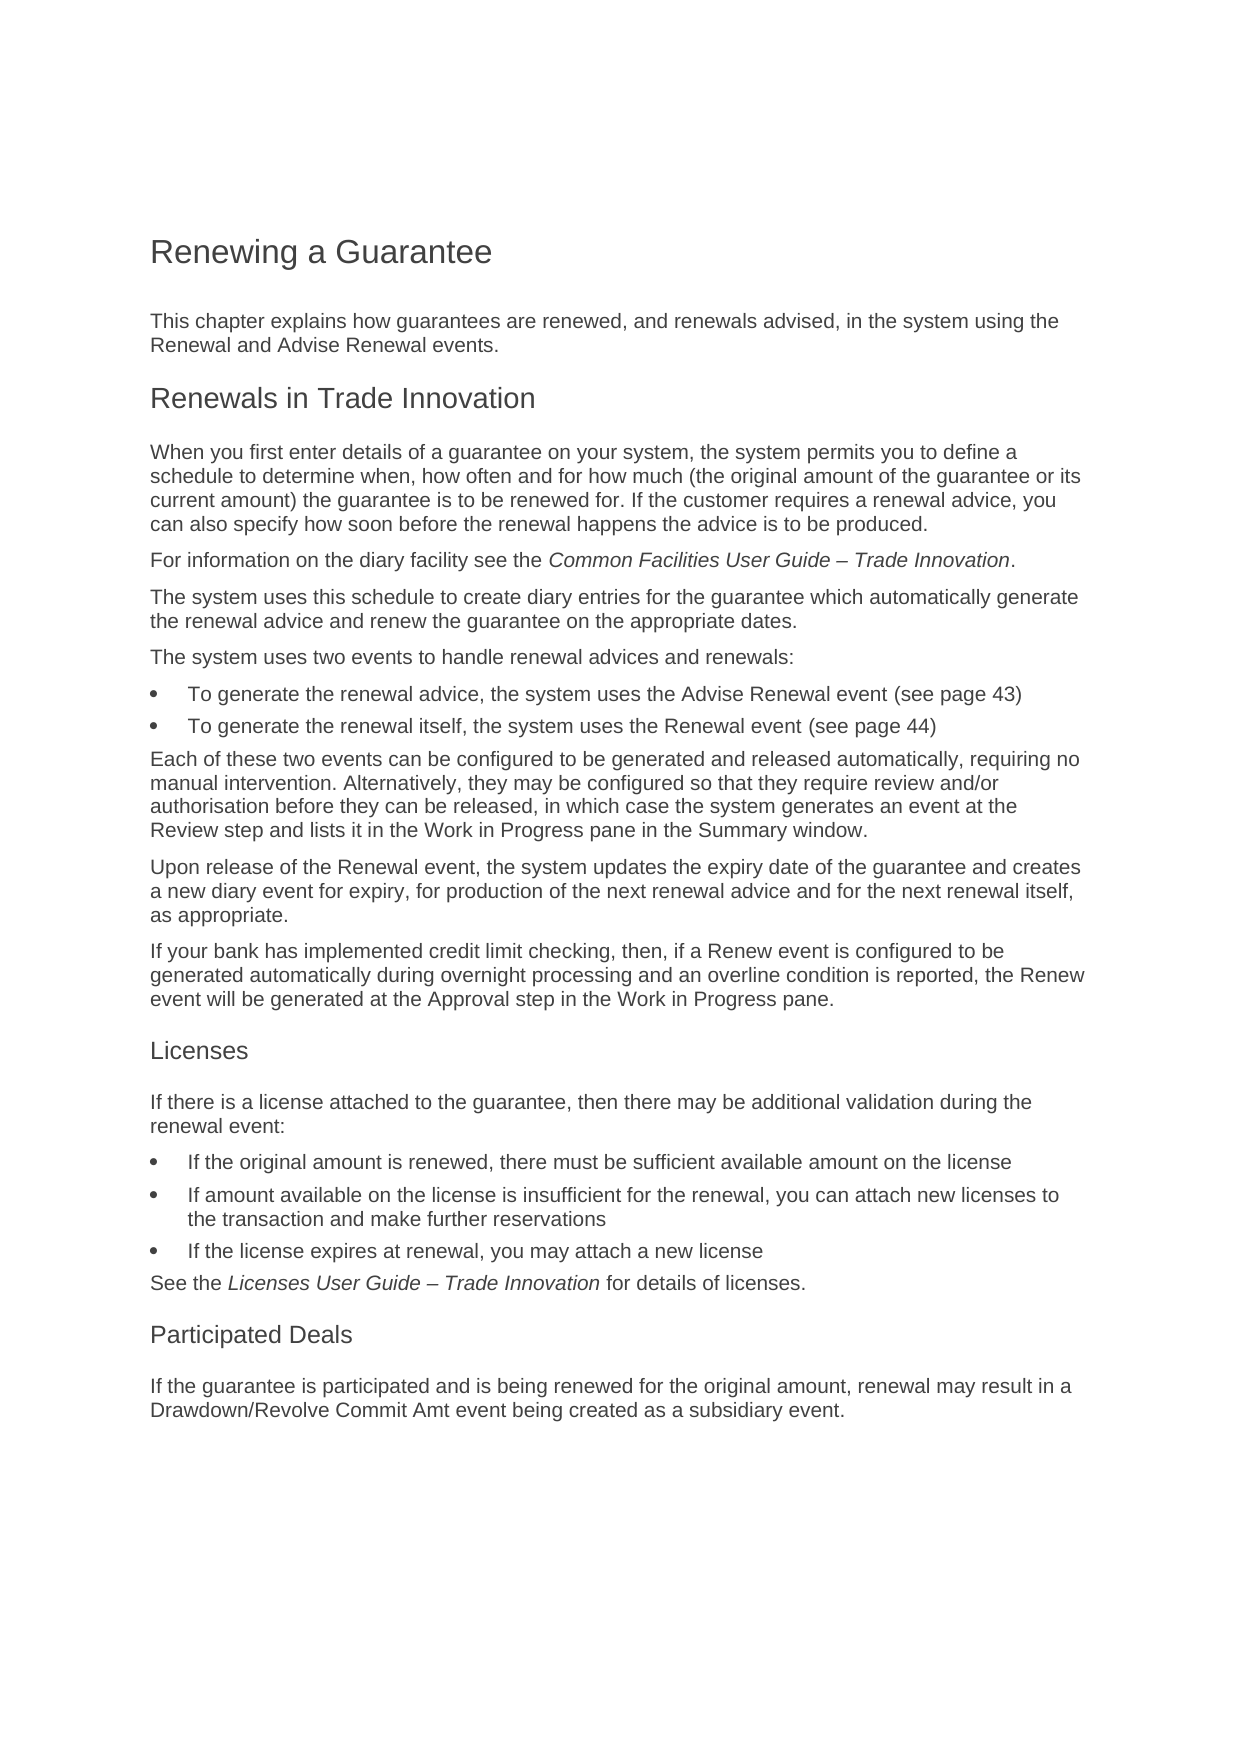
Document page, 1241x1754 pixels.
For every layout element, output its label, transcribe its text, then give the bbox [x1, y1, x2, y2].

text If your bank has implemented credit limit checking, then, if a Renew event is configured to be generated automatically during overnight processing and an overline condition is reported, the Renew event will be generated at the Approval step in the Work in Progress pane. [150, 939, 1090, 1011]
text If the guarantee is participated and is being renewed for the original amount, renewal may result in a Drawdown/Revolve Commit Amt event being created as a subsidiary event. [150, 1374, 1090, 1422]
subtitle Renewing a Guarantee [150, 232, 1090, 271]
text To generate the renewal itself, the system uses the Renewal event (see page 44) [150, 714, 1090, 738]
subtitle Participated Deals [150, 1320, 1090, 1349]
text Upon release of the Renewal event, the system updates the expiry date of the guarantee and creates a new diary event for expiry, for production of the next renewal advice and for the next renewal itself, as appropriate. [150, 855, 1090, 927]
text Each of these two events can be configured to be generated and released automatically, requiring no manual intervention. Alternatively, they may be configured so that they require review and/or authorisation before they can be released, in which case the system generates an event at the Review step and lists it in the Work in Progress pane in the Summary window. [150, 746, 1090, 842]
text To generate the renewal advice, the system uses the Advise Renewal event (see page 43) [150, 682, 1090, 706]
text When you first enter details of a guarantee on your system, the system permits you to define a schedule to determine when, how often and for how much (the original amount of the guarantee or its current amount) the guarantee is to be renewed for. If the customer requires a renewal advice, you can also specify how soon before the renewal happens the advice is to be produced. [150, 440, 1090, 536]
text For information on the diary facility see the Common Facilities User Guide – Trade Innovation. [150, 548, 1090, 572]
subtitle Renewals in Trade Innovation [150, 381, 1090, 415]
text See the Licenses User Guide – Trade Innovation for details of licenses. [150, 1271, 1090, 1295]
subtitle Licenses [150, 1036, 1090, 1065]
text The system uses two events to handle renewal advices and renewals: [150, 645, 1090, 669]
text The system uses this schedule to create diary entries for the guarantee which automatically generate the renewal advice and renew the guarantee on the appropriate dates. [150, 585, 1090, 633]
text If the original amount is renewed, there must be sufficient available amount on the license [150, 1150, 1090, 1174]
text If amount available on the license is insufficient for the renewal, you can attach new licenses to the transaction and make further reservations [150, 1182, 1090, 1231]
text This chapter explains how guarantees are renewed, and renewals advised, in the system using the Renewal and Advise Renewal events. [150, 308, 1090, 356]
text If there is a license attached to the guarantee, then there may be additional validation during the renewal event: [150, 1090, 1090, 1138]
text If the license expires at renewal, you may attach a new license [150, 1239, 1090, 1263]
